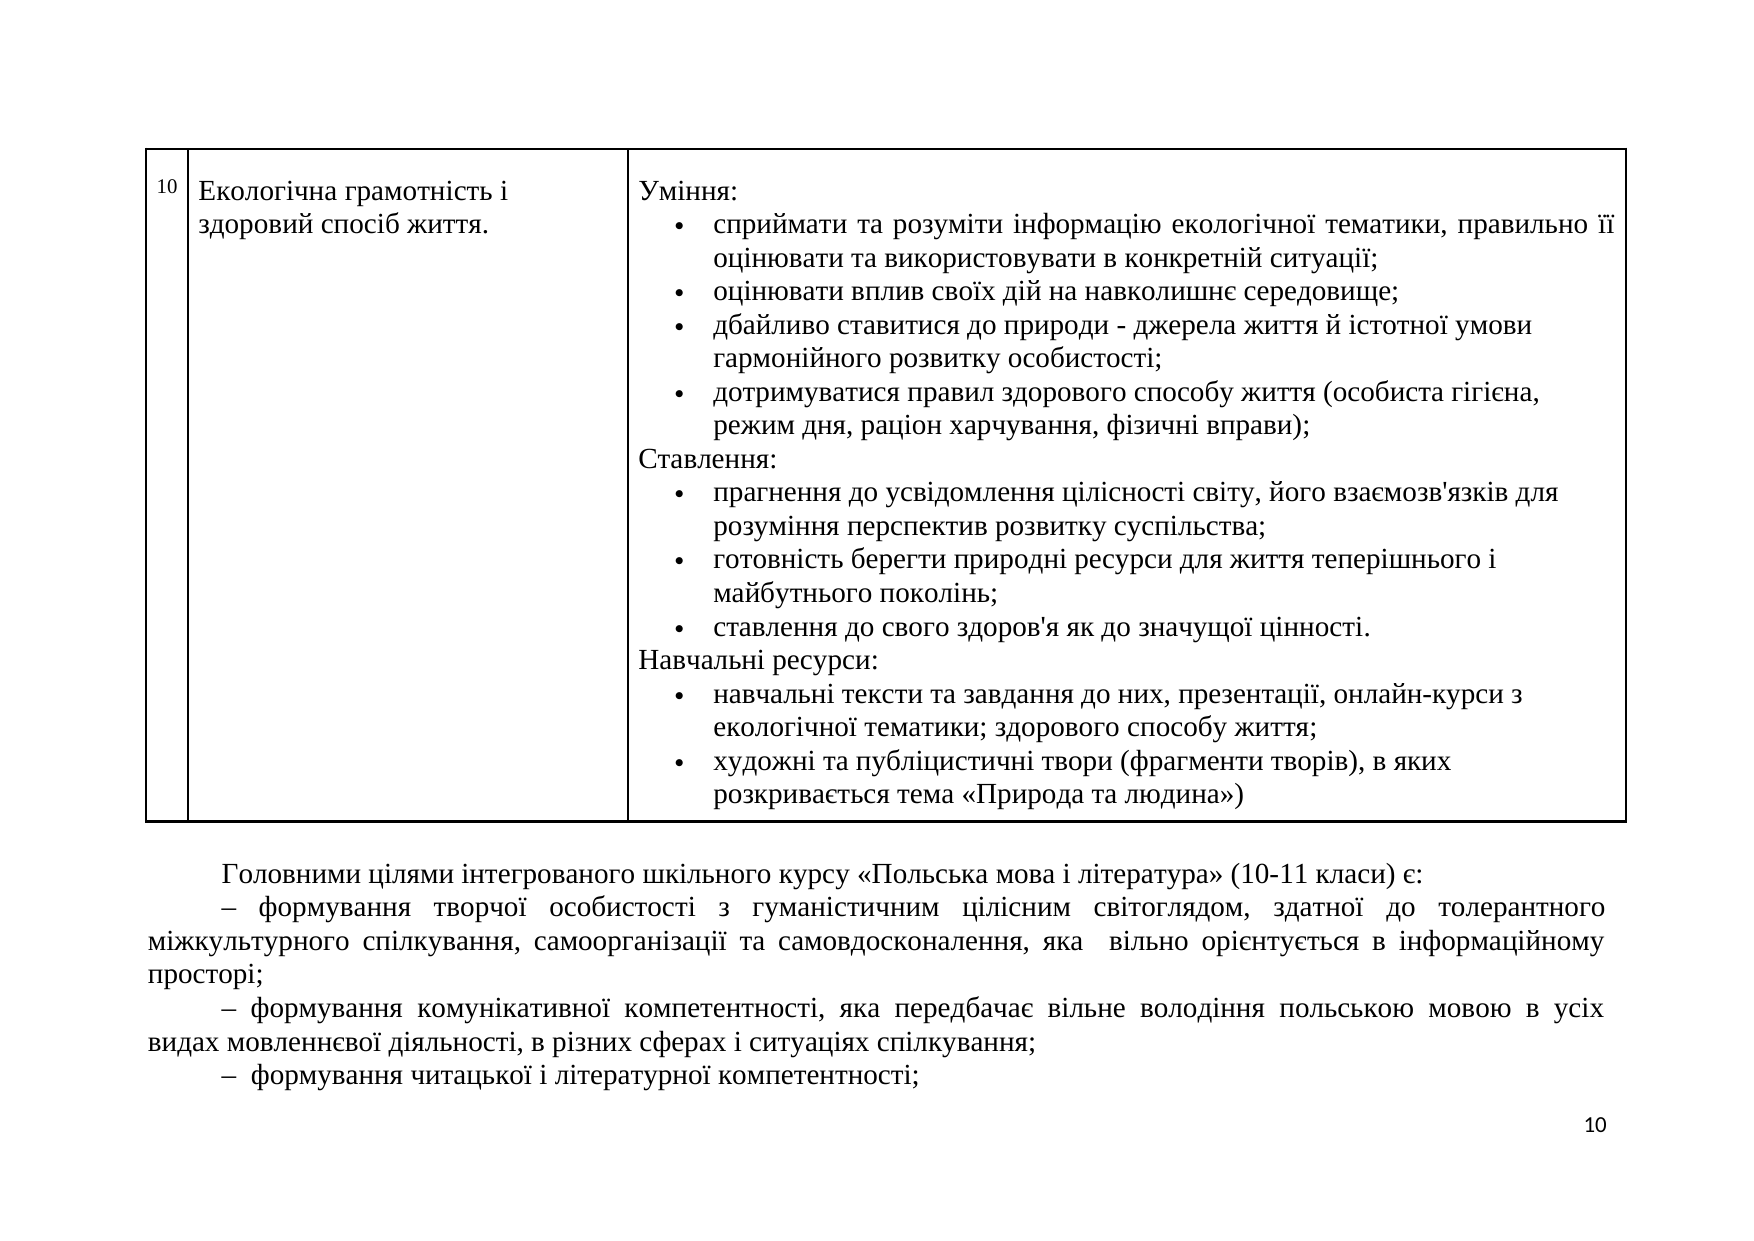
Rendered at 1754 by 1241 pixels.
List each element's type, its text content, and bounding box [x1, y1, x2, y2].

table_cell 10 [147, 150, 187, 820]
text – формування комунікативної компетентності, яка передбачає вільне володіння польською мовою в усіх видах мовленнєвої діяльності, в різних сферах і ситуаціях спілкування; [148, 990, 1606, 1057]
text – формування читацької і літературної компетентності; [148, 1057, 1606, 1091]
text – формування творчої особистості з гуманістичним цілісним світоглядом, здатної до толерантного міжкультурного спілкування, самоорганізації та самовдосконалення, яка вільно орієнтується в інформаційному просторі; [148, 889, 1606, 990]
table_cell Уміння: сприймати та розуміти інформацію екологічної тематики, правильно її оцінювати та використовувати в конкретній ситуації; оцінювати вплив своїх дій на навколишнє середовище; дбайливо ставитися до природи - джерела життя й істотної умови гармонійного розвитку особистості; дотримуватися правил здорового способу життя (особиста гігієна, режим дня, раціон харчування, фізичні вправи); Ставлення: прагнення до усвідомлення цілісності світу, його взаємозв'язків для розуміння перспектив розвитку суспільства; готовність берегти природні ресурси для життя теперішнього і майбутнього поколінь; ставлення до свого здоров'я як до значущої цінності. Навчальні ресурси: навчальні тексти та завдання до них, презентації, онлайн-курси з екологічної тематики; здорового способу життя; художні та публіцистичні твори (фрагменти творів), в яких розкривається тема «Природа та людина») [629, 150, 1625, 820]
table_cell Екологічна грамотність і здоровий спосіб життя. [189, 150, 627, 820]
text Головними цілями інтегрованого шкільного курсу «Польська мова і література» (10-11 класи) є: [148, 856, 1606, 889]
